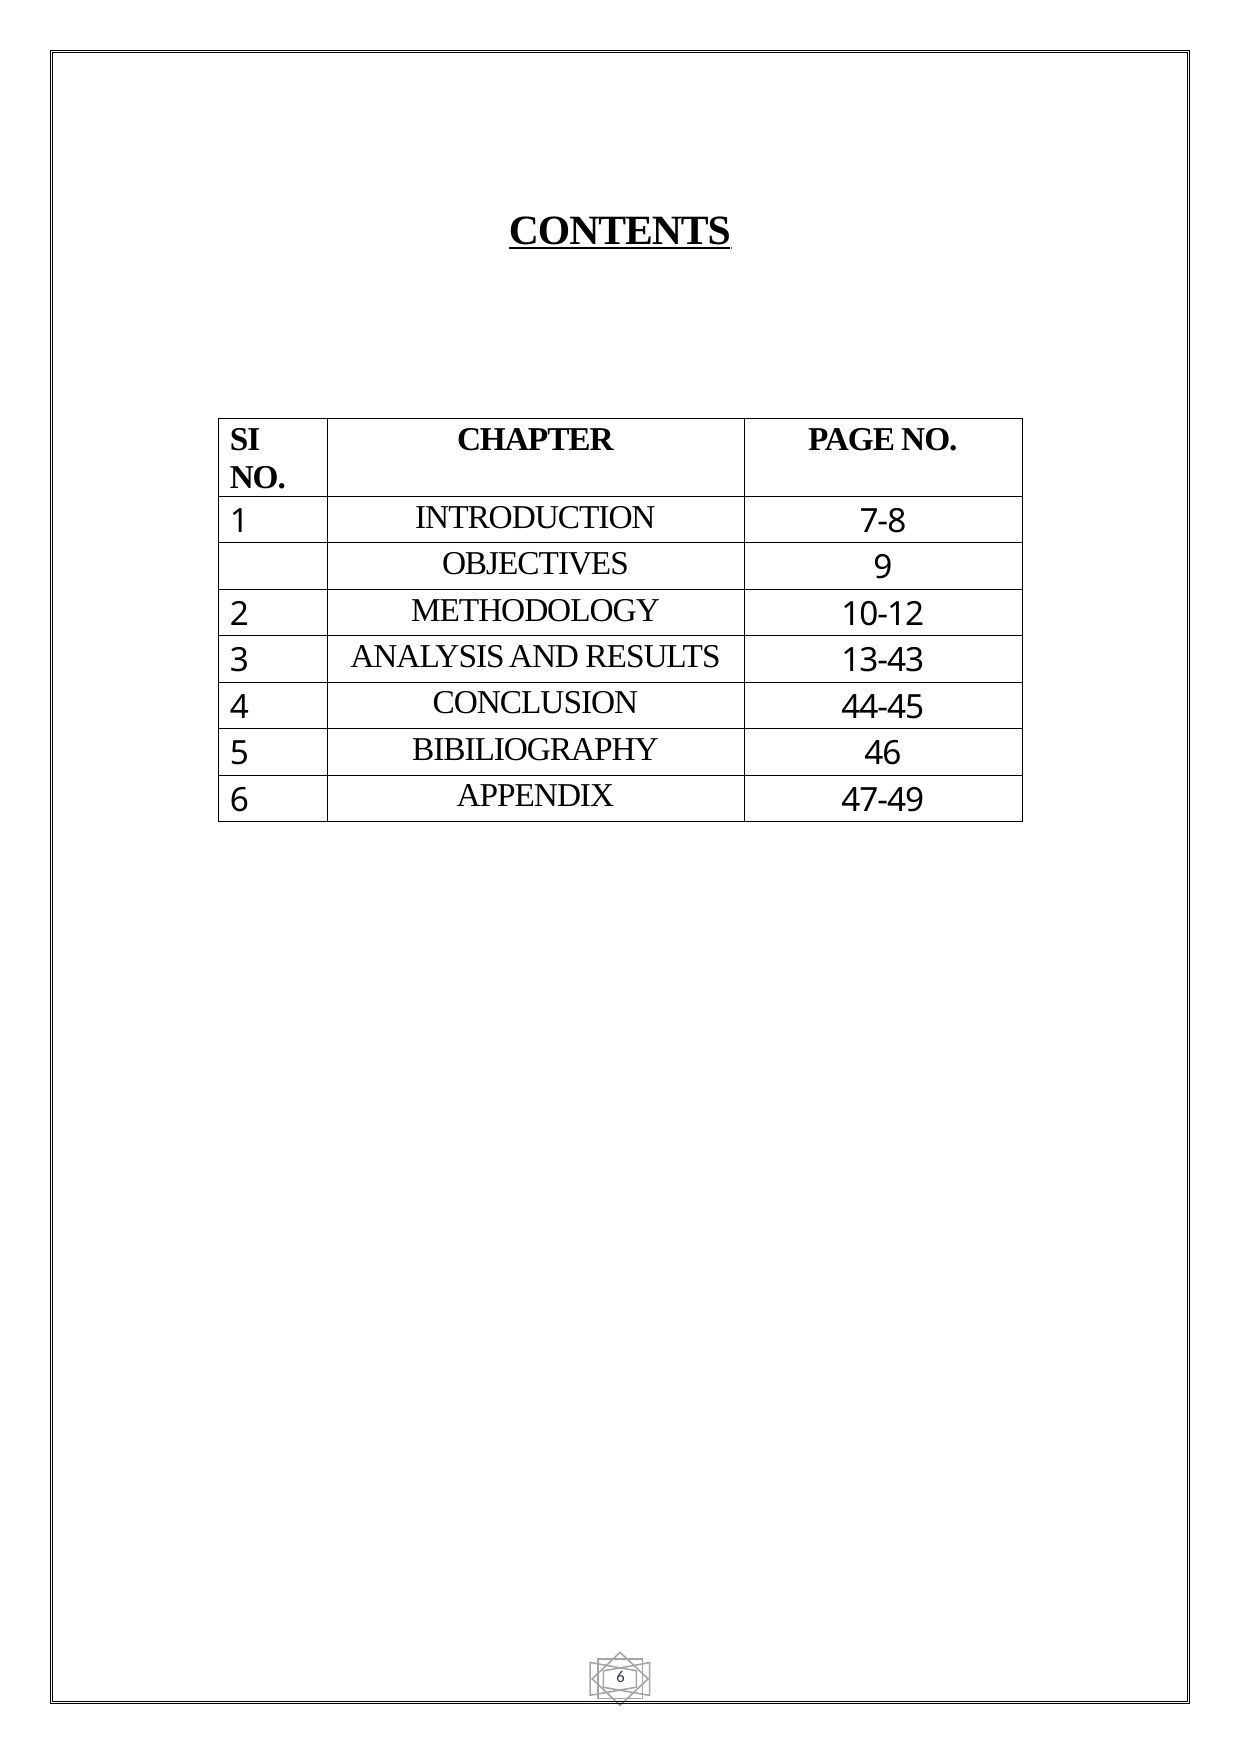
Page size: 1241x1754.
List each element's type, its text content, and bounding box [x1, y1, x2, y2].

table_cell 9 [745, 543, 1022, 589]
title CONTENTS [150, 205, 1090, 253]
table_cell 44-45 [745, 683, 1022, 728]
table_cell 13-43 [745, 636, 1022, 682]
table_cell OBJECTIVES [328, 543, 744, 589]
table_cell 4 [219, 683, 327, 728]
table_cell 7-8 [745, 497, 1022, 542]
table_cell BIBILIOGRAPHY [328, 729, 744, 774]
table_header CHAPTER [328, 419, 744, 496]
table_cell INTRODUCTION [328, 497, 744, 542]
table_cell 46 [745, 729, 1022, 774]
table_header PAGE NO. [745, 419, 1022, 496]
table_cell ANALYSIS AND RESULTS [328, 636, 744, 682]
table_cell 10-12 [745, 590, 1022, 635]
table_header SI NO. [219, 419, 327, 496]
table_cell 47-49 [745, 776, 1022, 821]
table_cell 6 [219, 776, 327, 821]
table_cell 2 [219, 590, 327, 635]
table_cell METHODOLOGY [328, 590, 744, 635]
table_cell 1 [219, 497, 327, 542]
table_cell [219, 543, 327, 589]
table_cell 5 [219, 729, 327, 774]
table_cell 3 [219, 636, 327, 682]
table_cell CONCLUSION [328, 683, 744, 728]
table_cell APPENDIX [328, 776, 744, 821]
